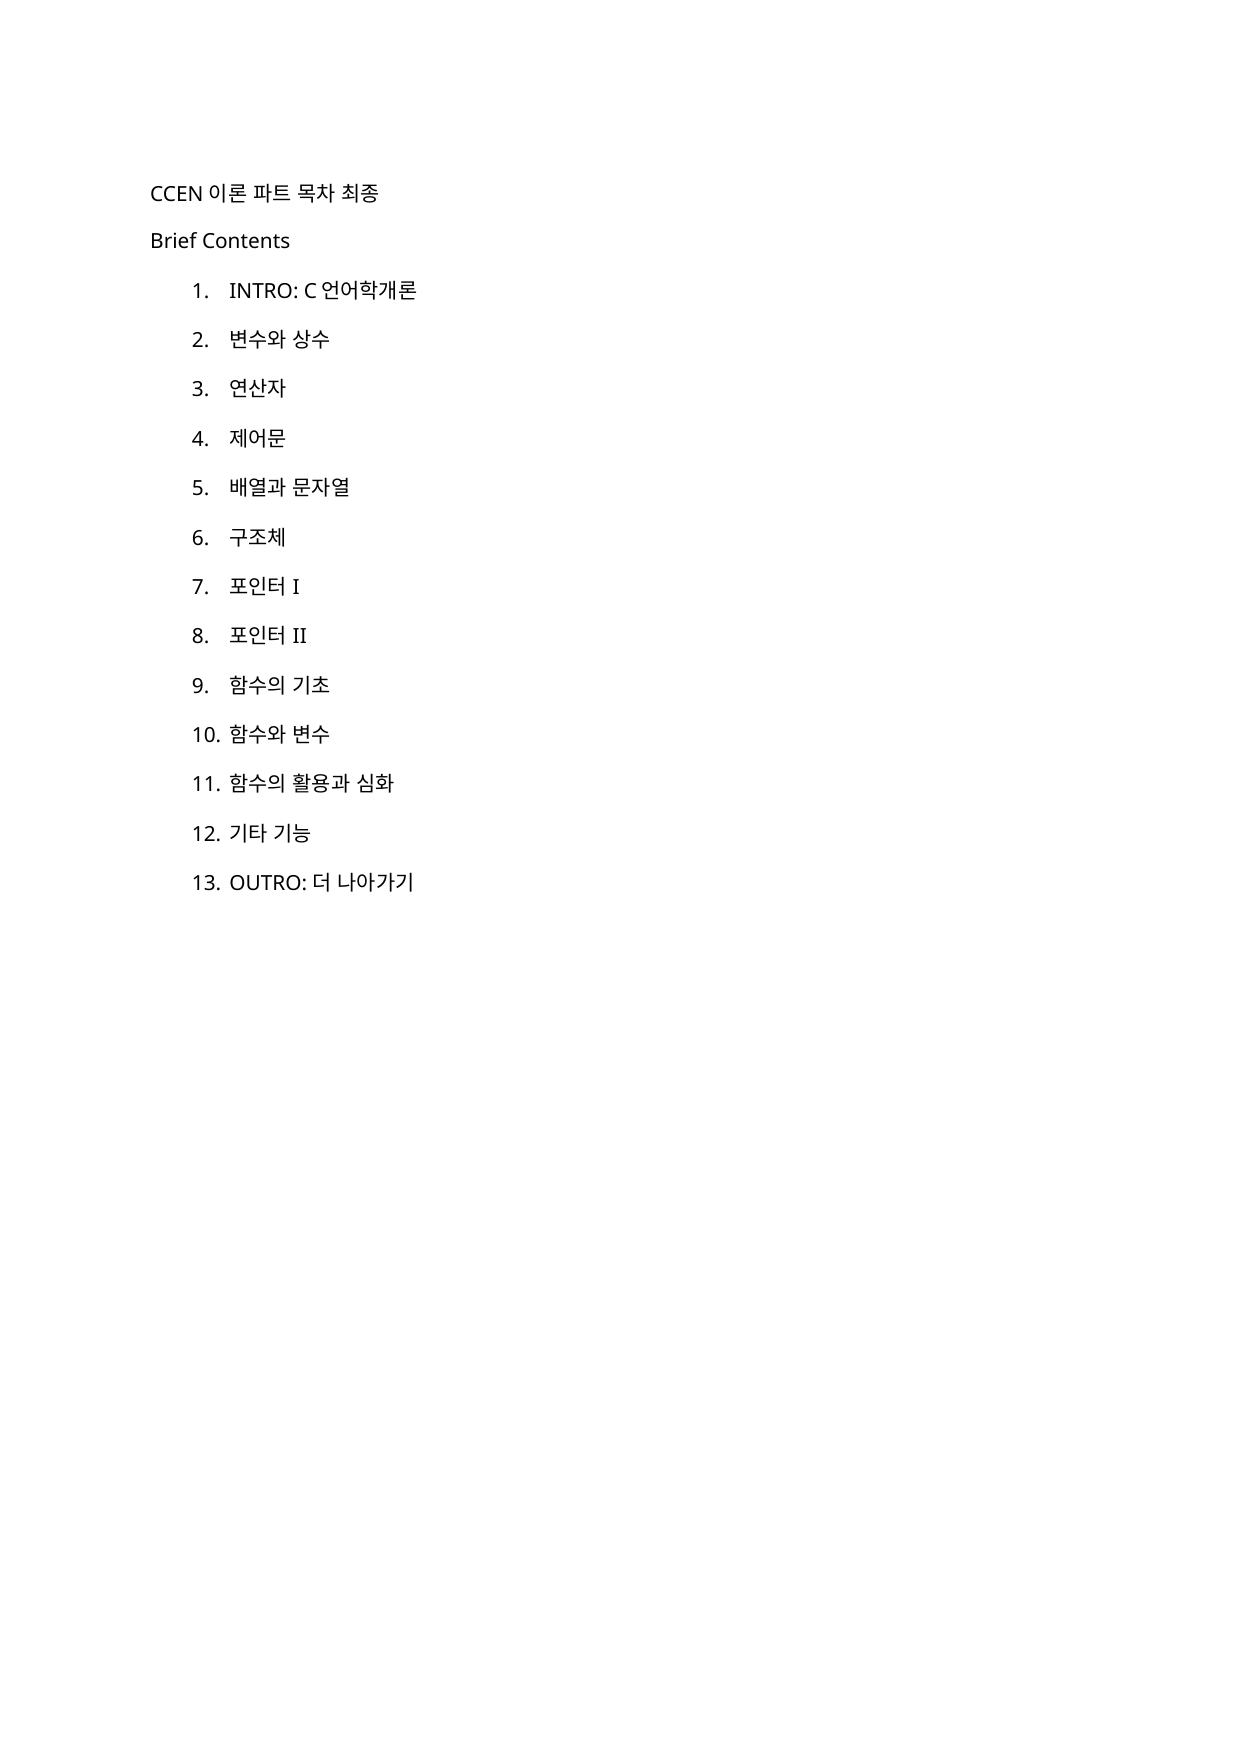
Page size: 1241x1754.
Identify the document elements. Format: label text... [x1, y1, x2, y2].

list 배열과 문자열 [192, 471, 1090, 502]
list 기타 기능 [192, 817, 1090, 847]
list 함수의 활용과 심화 [192, 768, 1090, 798]
list 제어문 [192, 422, 1090, 452]
list INTRO: C언어학개론 [192, 274, 1090, 304]
list 함수의 기초 [192, 669, 1090, 699]
list 포인터 I [192, 570, 1090, 600]
text CCEN 이론 파트 목차 최종 [150, 177, 1090, 207]
list 함수와 변수 [192, 718, 1090, 748]
list 포인터 II [192, 619, 1090, 650]
list 구조체 [192, 521, 1090, 551]
list 연산자 [192, 373, 1090, 403]
text Brief Contents [150, 227, 1090, 255]
list OUTRO: 더 나아가기 [192, 866, 1090, 897]
list 변수와 상수 [192, 323, 1090, 353]
